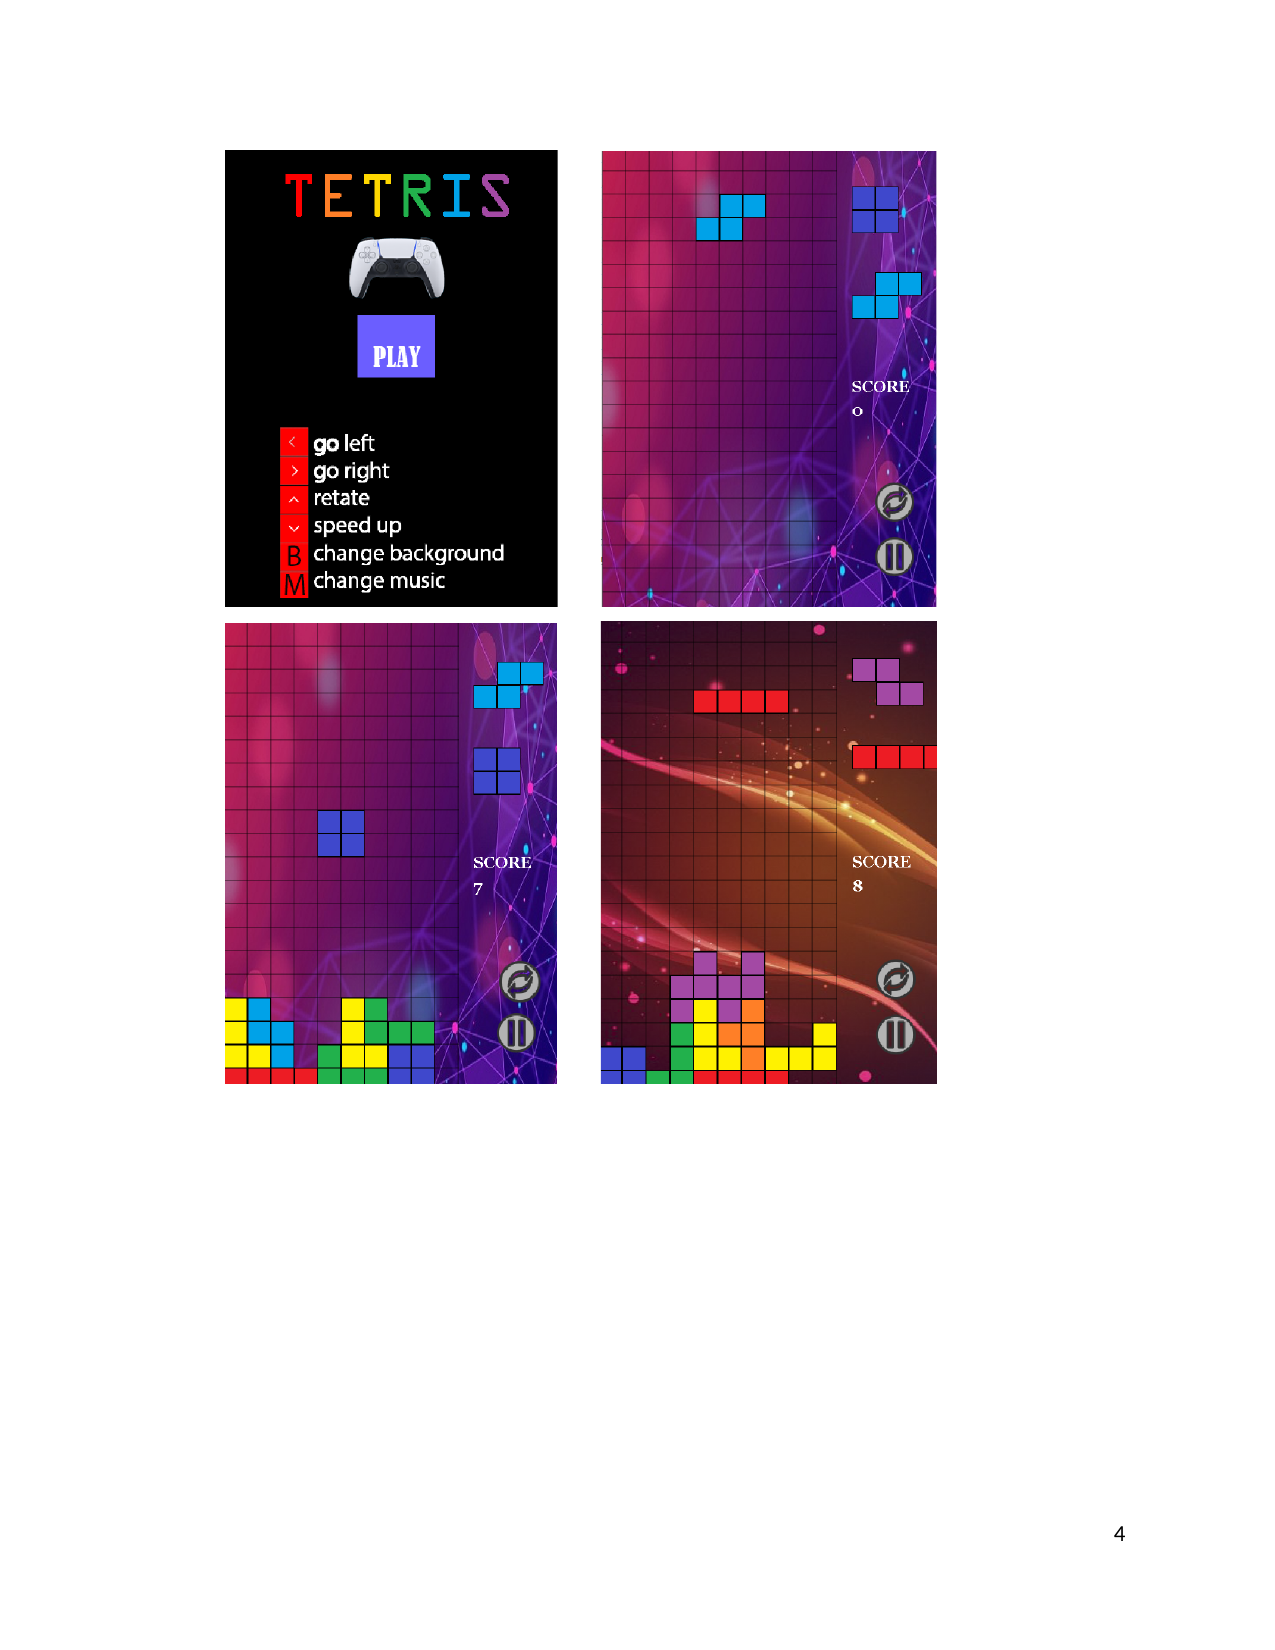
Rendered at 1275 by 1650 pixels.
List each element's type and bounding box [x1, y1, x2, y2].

picture [600, 621, 937, 1084]
picture [225, 150, 558, 607]
picture [601, 151, 937, 607]
picture [225, 622, 557, 1084]
